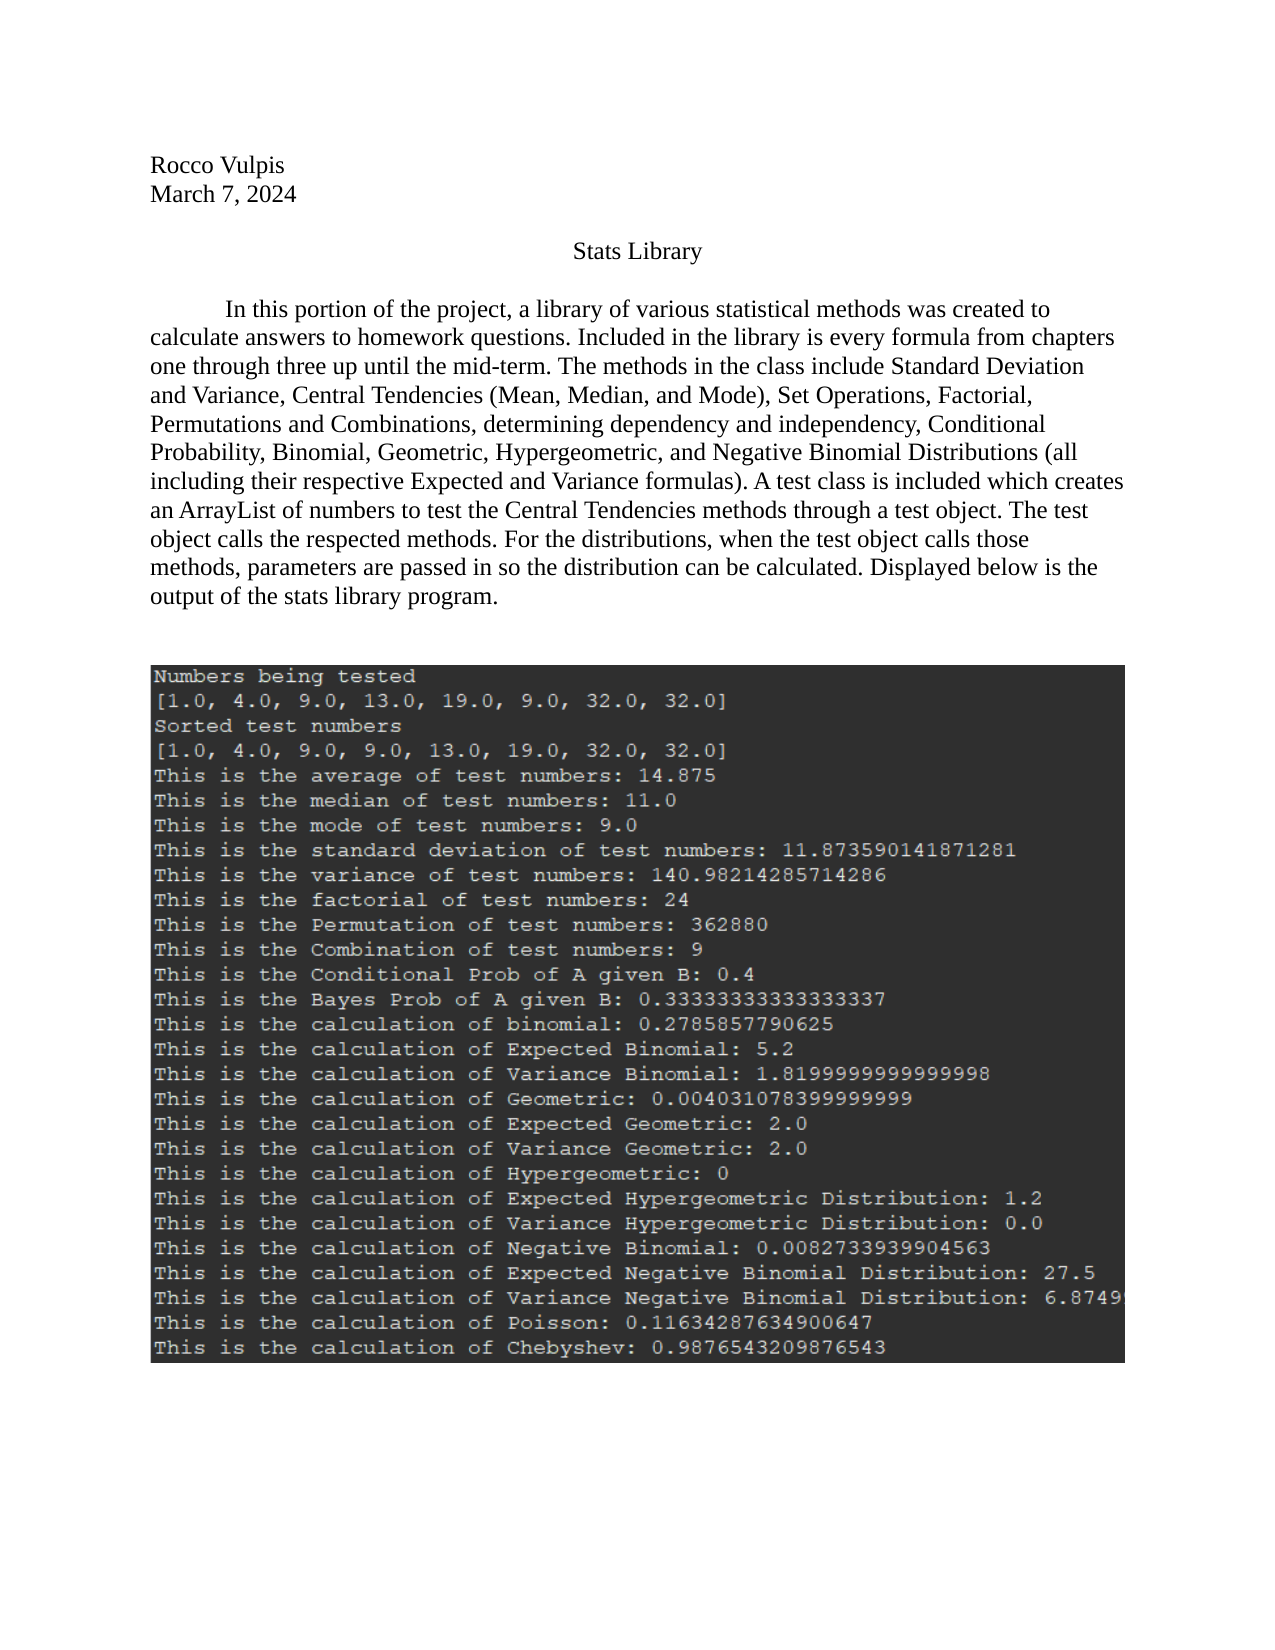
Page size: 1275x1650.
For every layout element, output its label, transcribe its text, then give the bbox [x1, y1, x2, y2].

text March 7, 2024 [150, 179, 1125, 207]
picture [150, 665, 1125, 1363]
text Rocco Vulpis [150, 150, 1125, 179]
text In this portion of the project, a library of various statistical methods was created to calculate answers to homework questions. Included in the library is every formula from chapters one through three up until the mid-term. The methods in the class include Standard Deviation and Variance, Central Tendencies (Mean, Median, and Mode), Set Operations, Factorial, Permutations and Combinations, determining dependency and independency, Conditional Probability, Binomial, Geometric, Hypergeometric, and Negative Binomial Distributions (all including their respective Expected and Variance formulas). A test class is included which creates an ArrayList of numbers to test the Central Tendencies methods through a test object. The test object calls the respected methods. For the distributions, when the test object calls those methods, parameters are passed in so the distribution can be calculated. Displayed below is the output of the stats library program. [150, 294, 1125, 610]
text Stats Library [150, 236, 1125, 265]
